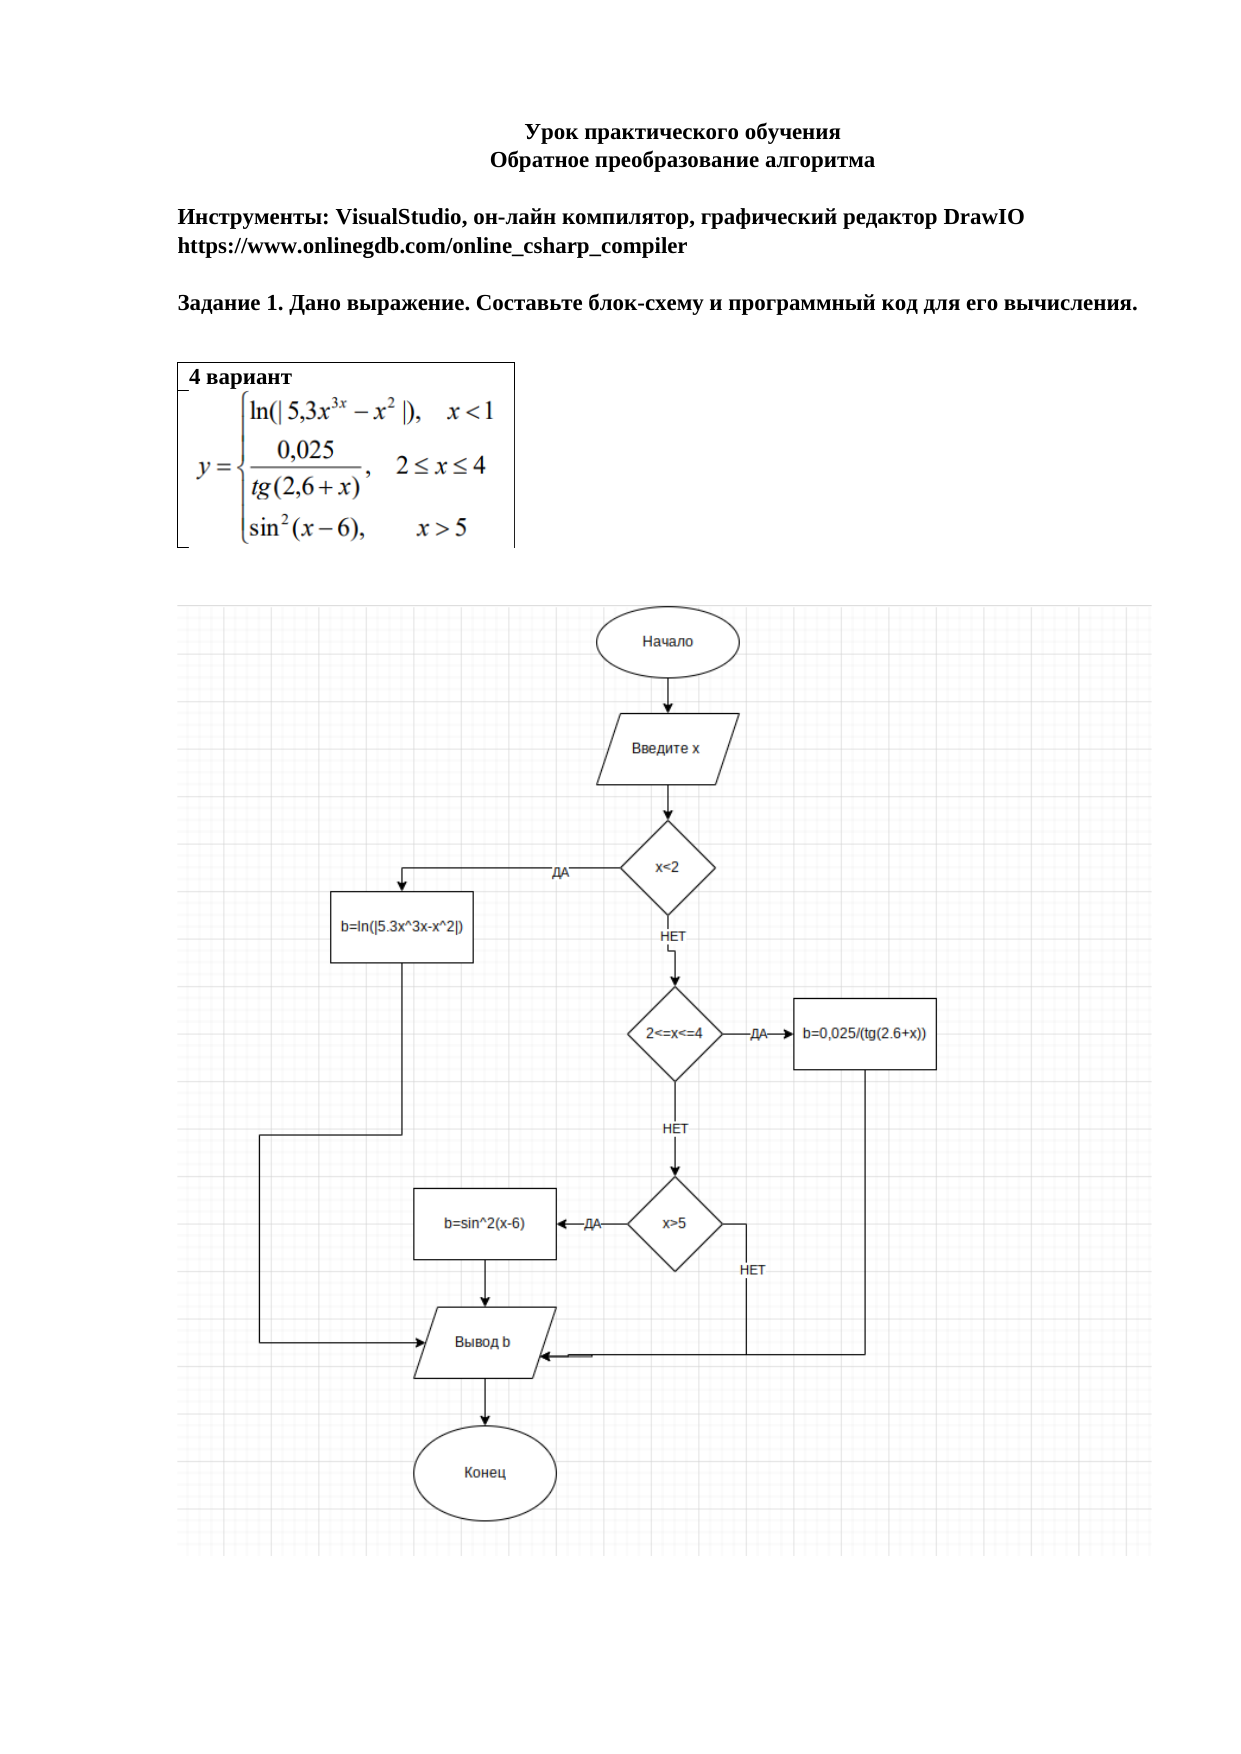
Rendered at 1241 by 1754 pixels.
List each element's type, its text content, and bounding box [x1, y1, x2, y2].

table_header 4 вариант [178, 363, 514, 390]
table_cell [178, 391, 188, 547]
list Обратное преобразование алгоритма [177, 147, 1152, 173]
list Урок практического обучения [177, 118, 1152, 144]
picture [177, 605, 1152, 1556]
list https://www.onlinegdb.com/online_csharp_compiler [177, 232, 1152, 258]
list Инструменты: VisualStudio, он-лайн компилятор, графический редактор DrawIO [177, 203, 1152, 230]
picture [188, 390, 515, 548]
list Задание 1. Дано выражение. Составьте блок-схему и программный код для его вычисления. [177, 289, 1152, 315]
